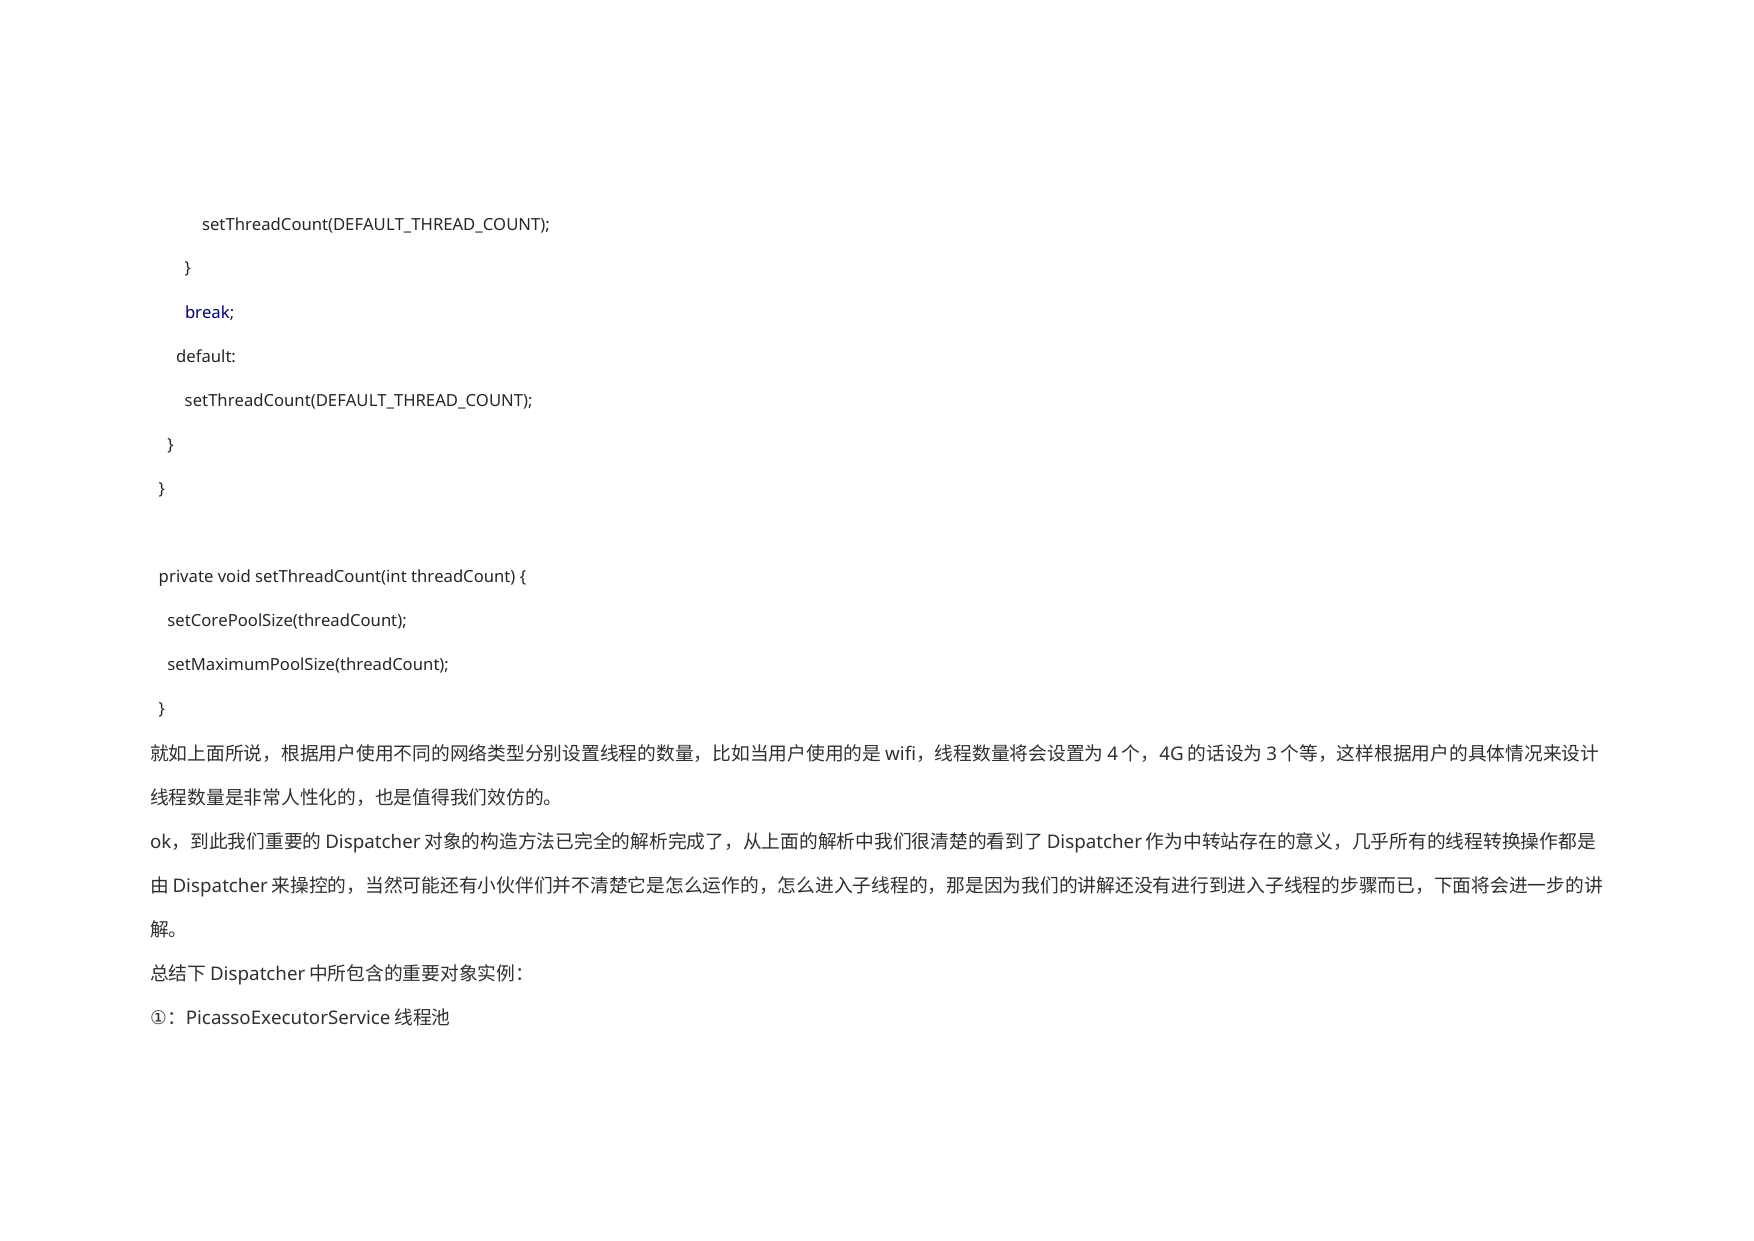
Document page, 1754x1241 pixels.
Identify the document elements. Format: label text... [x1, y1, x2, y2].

text ok，到此我们重要的Dispatcher对象的构造方法已完全的解析完成了，从上面的解析中我们很清楚的看到了Dispatcher作为中转站存在的意义，几乎所有的线程转换操作都是由Dispatcher来操控的，当然可能还有小伙伴们并不清楚它是怎么运作的，怎么进入子线程的，那是因为我们的讲解还没有进行到进入子线程的步骤而已，下面将会进一步的讲解。 [150, 818, 1604, 951]
text default: [150, 334, 1604, 378]
text private void setThreadCount(int threadCount) { [150, 554, 1604, 598]
text break; [150, 289, 1604, 334]
text } [150, 466, 1604, 510]
text } [150, 246, 1604, 289]
text setThreadCount(DEFAULT_THREAD_COUNT); [150, 201, 1604, 246]
text } [150, 422, 1604, 466]
text setCorePoolSize(threadCount); [150, 598, 1604, 642]
text ①：PicassoExecutorService线程池 [150, 994, 1604, 1039]
text setMaximumPoolSize(threadCount); [150, 642, 1604, 686]
text 就如上面所说，根据用户使用不同的网络类型分别设置线程的数量，比如当用户使用的是wifi，线程数量将会设置为4个，4G的话设为3个等，这样根据用户的具体情况来设计线程数量是非常人性化的，也是值得我们效仿的。 [150, 730, 1604, 818]
text 总结下Dispatcher中所包含的重要对象实例： [150, 951, 1604, 994]
text } [150, 686, 1604, 730]
text setThreadCount(DEFAULT_THREAD_COUNT); [150, 378, 1604, 422]
